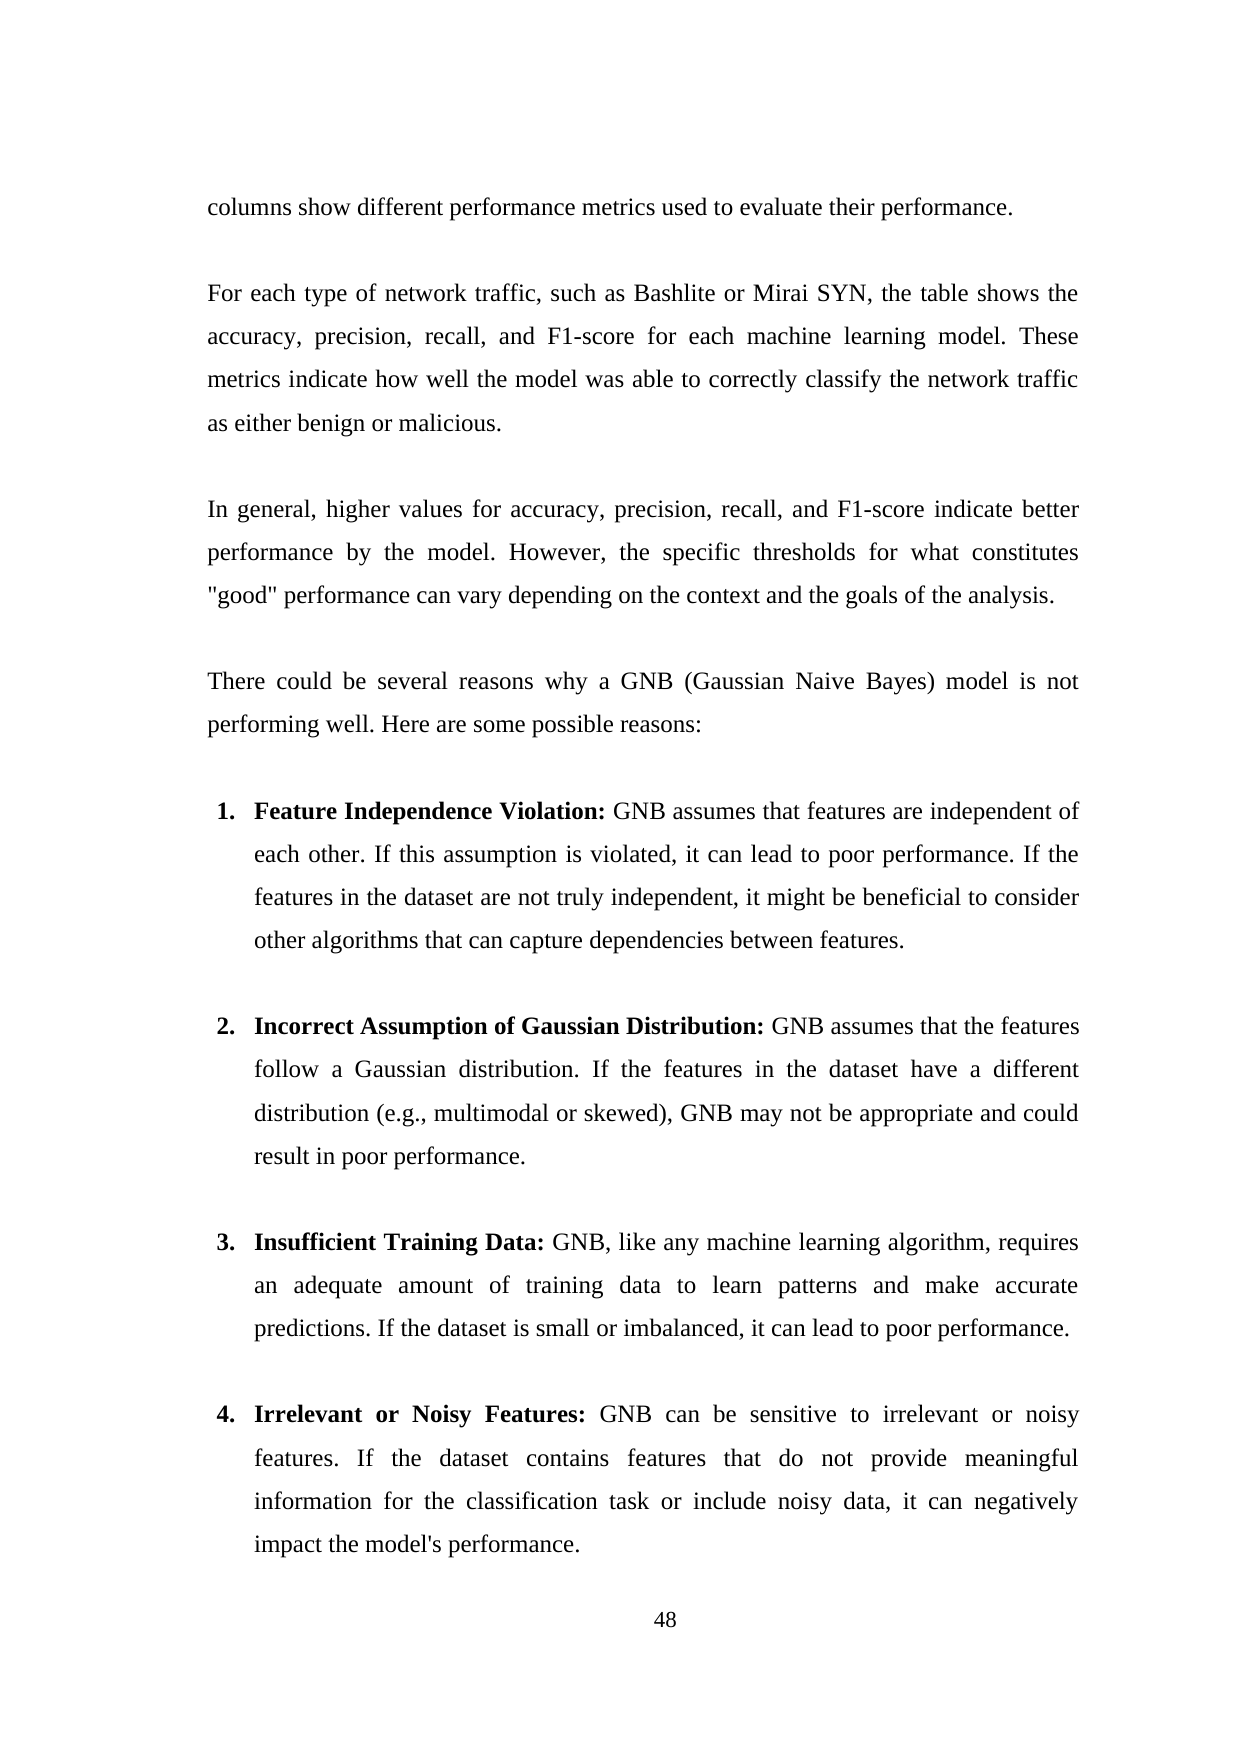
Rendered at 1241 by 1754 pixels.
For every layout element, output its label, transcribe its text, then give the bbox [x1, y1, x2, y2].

list Irrelevant or Noisy Features: GNB can be sensitive to irrelevant or noisy features. If the dataset contains features that do not provide meaningful information for the classification task or include noisy data, it can negatively impact the model's performance. [216, 1399, 1080, 1558]
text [207, 192, 1080, 221]
text There could be several reasons why a GNB (Gaussian Naive Bayes) model is not performing well. Here are some possible reasons: [207, 666, 1080, 738]
text In general, higher values for accuracy, precision, recall, and F1-score indicate better performance by the model. However, the specific thresholds for what constitutes "good" performance can vary depending on the context and the goals of the analysis. [207, 494, 1080, 609]
list Feature Independence Violation: GNB assumes that features are independent of each other. If this assumption is violated, it can lead to poor performance. If the features in the dataset are not truly independent, it might be beneficial to consider other algorithms that can capture dependencies between features. [216, 796, 1080, 954]
text For each type of network traffic, such as Bashlite or Mirai SYN, the table shows the accuracy, precision, recall, and F1-score for each machine learning model. These metrics indicate how well the model was able to correctly classify the network traffic as either benign or malicious. [207, 278, 1080, 436]
list Incorrect Assumption of Gaussian Distribution: GNB assumes that the features follow a Gaussian distribution. If the features in the dataset have a different distribution (e.g., multimodal or skewed), GNB may not be appropriate and could result in poor performance. [216, 1011, 1080, 1169]
list Insufficient Training Data: GNB, like any machine learning algorithm, requires an adequate amount of training data to learn patterns and make accurate predictions. If the dataset is small or imbalanced, it can lead to poor performance. [216, 1227, 1080, 1342]
